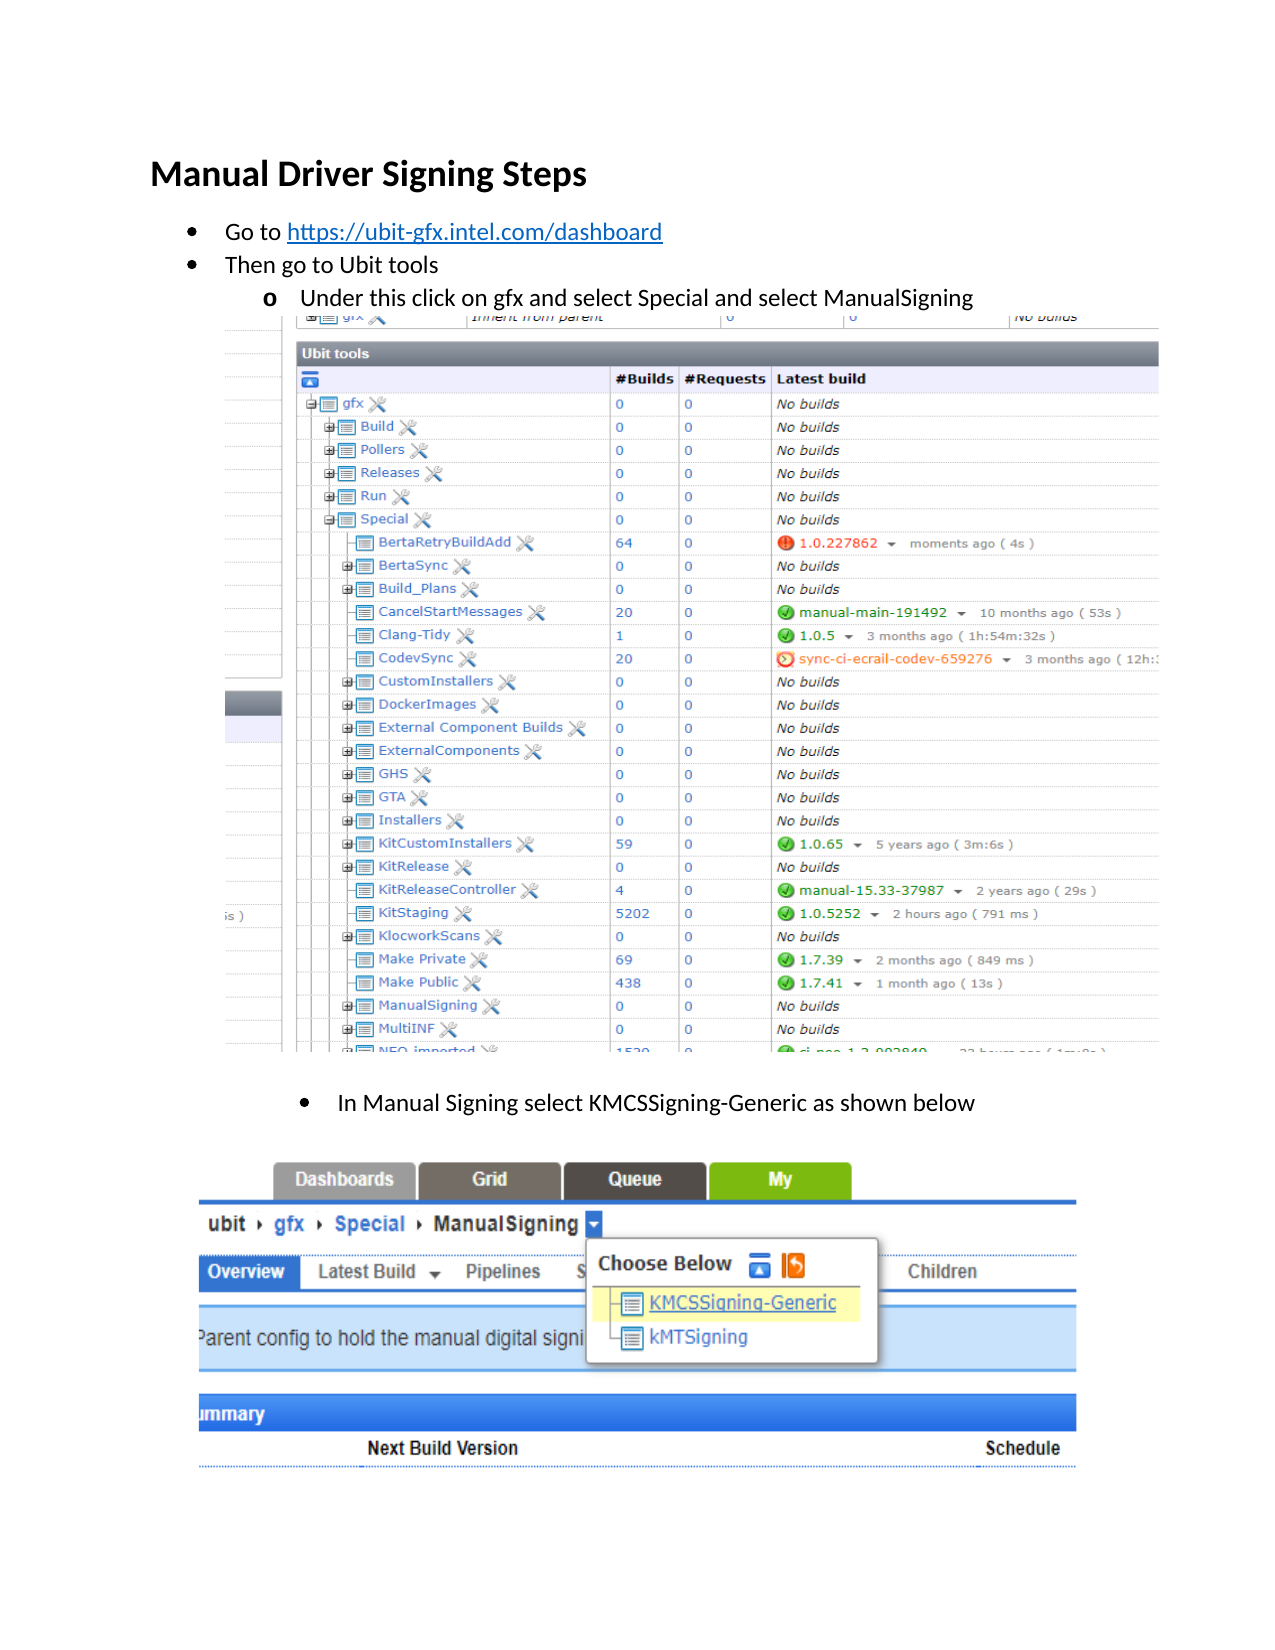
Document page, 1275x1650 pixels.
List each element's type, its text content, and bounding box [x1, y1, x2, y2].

text Manual Driver Signing Steps [150, 150, 1125, 196]
list In Manual Signing select KMCSSigning-Generic as shown below [300, 1087, 1125, 1117]
list Under this click on gfx and select Special and select ManualSigning [262, 282, 1125, 314]
list Then go to Ubit tools [187, 249, 1125, 279]
picture [198, 1136, 1077, 1477]
picture [225, 316, 1159, 1052]
list Go to https://ubit-gfx.intel.com/dashboard [187, 216, 1125, 247]
